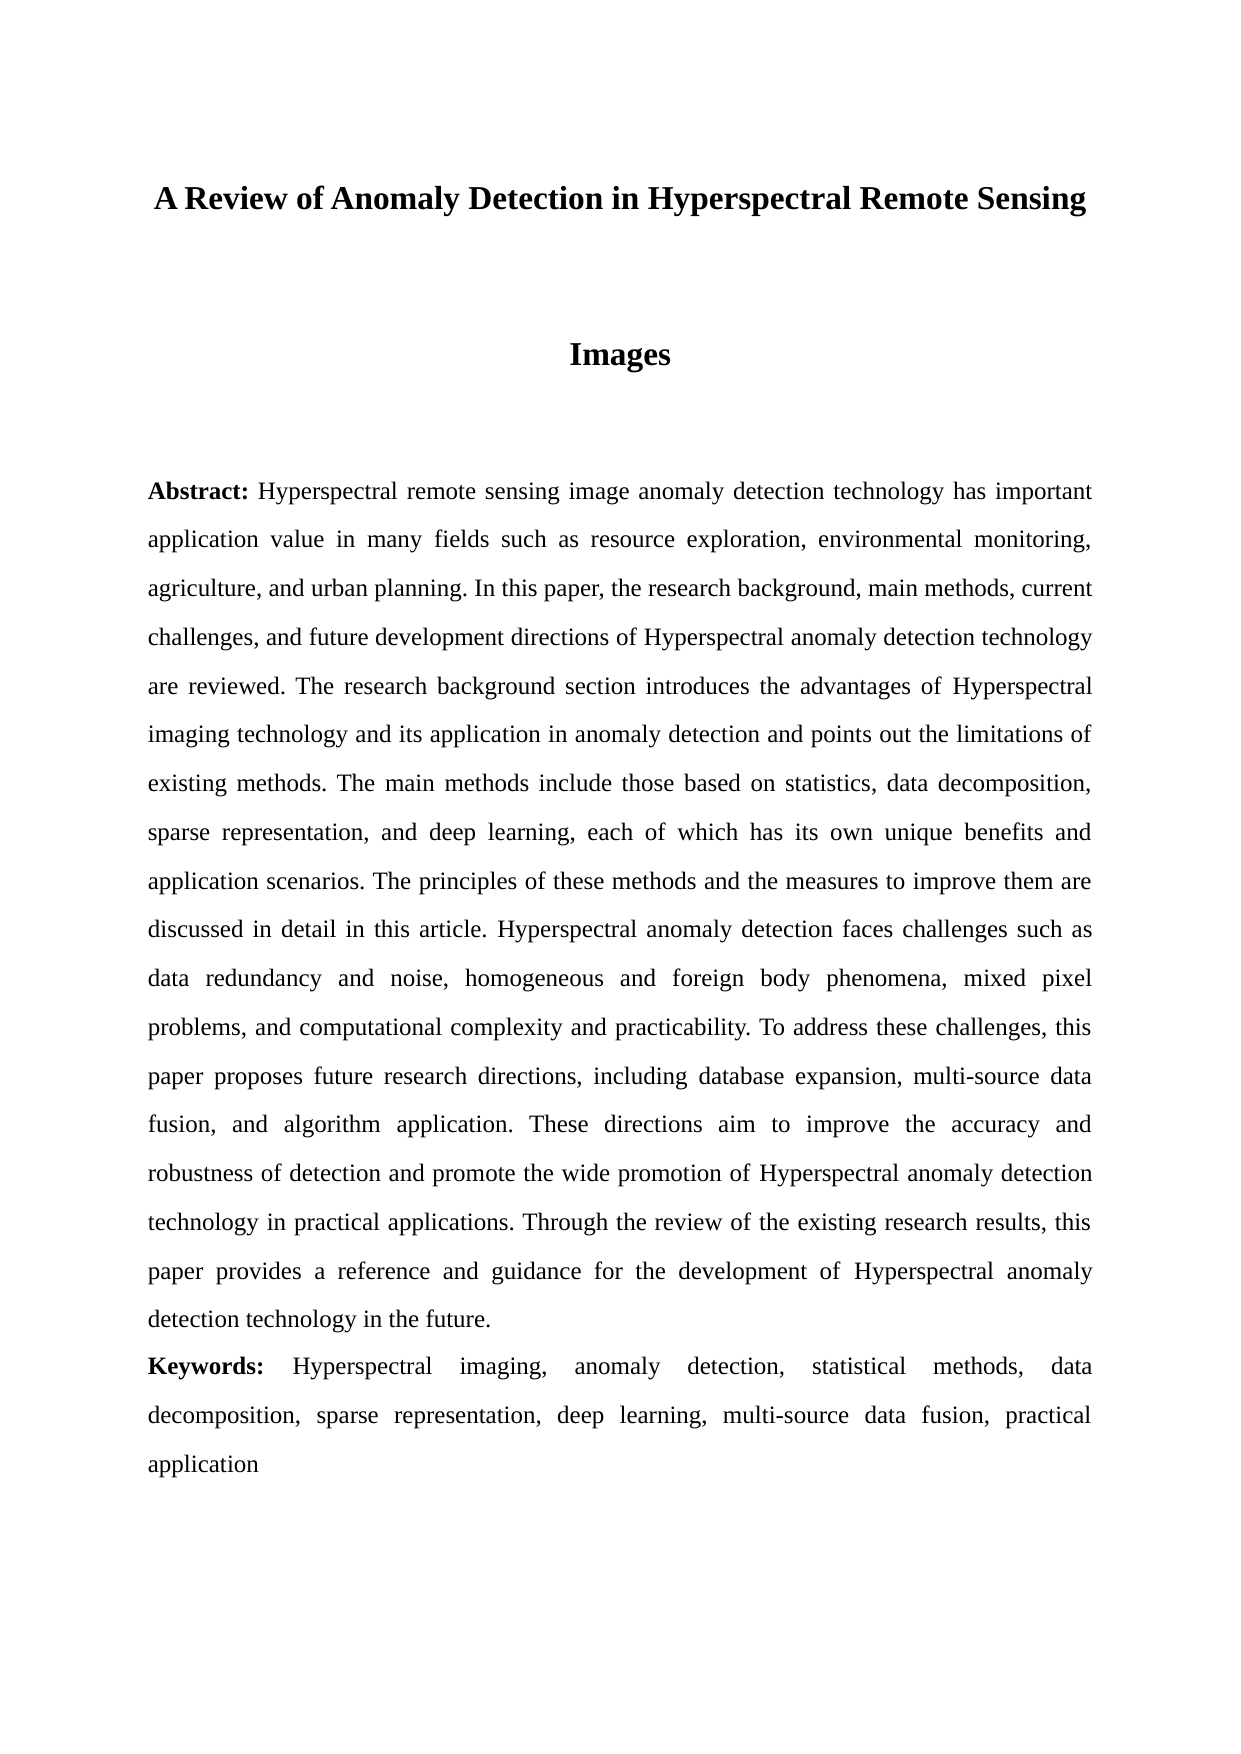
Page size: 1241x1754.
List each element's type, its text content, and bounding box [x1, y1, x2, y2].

text Abstract: Hyperspectral remote sensing image anomaly detection technology has important application value in many fields such as resource exploration, environmental monitoring, agriculture, and urban planning. In this paper, the research background, main methods, current challenges, and future development directions of Hyperspectral anomaly detection technology are reviewed. The research background section introduces the advantages of Hyperspectral imaging technology and its application in anomaly detection and points out the limitations of existing methods. The main methods include those based on statistics, data decomposition, sparse representation, and deep learning, each of which has its own unique benefits and application scenarios. The principles of these methods and the measures to improve them are discussed in detail in this article. Hyperspectral anomaly detection faces challenges such as data redundancy and noise, homogeneous and foreign body phenomena, mixed pixel problems, and computational complexity and practicability. To address these challenges, this paper proposes future research directions, including database expansion, multi-source data fusion, and algorithm application. These directions aim to improve the accuracy and robustness of detection and promote the wide promotion of Hyperspectral anomaly detection technology in practical applications. Through the review of the existing research results, this paper provides a reference and guidance for the development of Hyperspectral anomaly detection technology in the future. [148, 474, 1093, 1335]
subtitle A Review of Anomaly Detection in Hyperspectral Remote Sensing Images [148, 165, 1093, 386]
